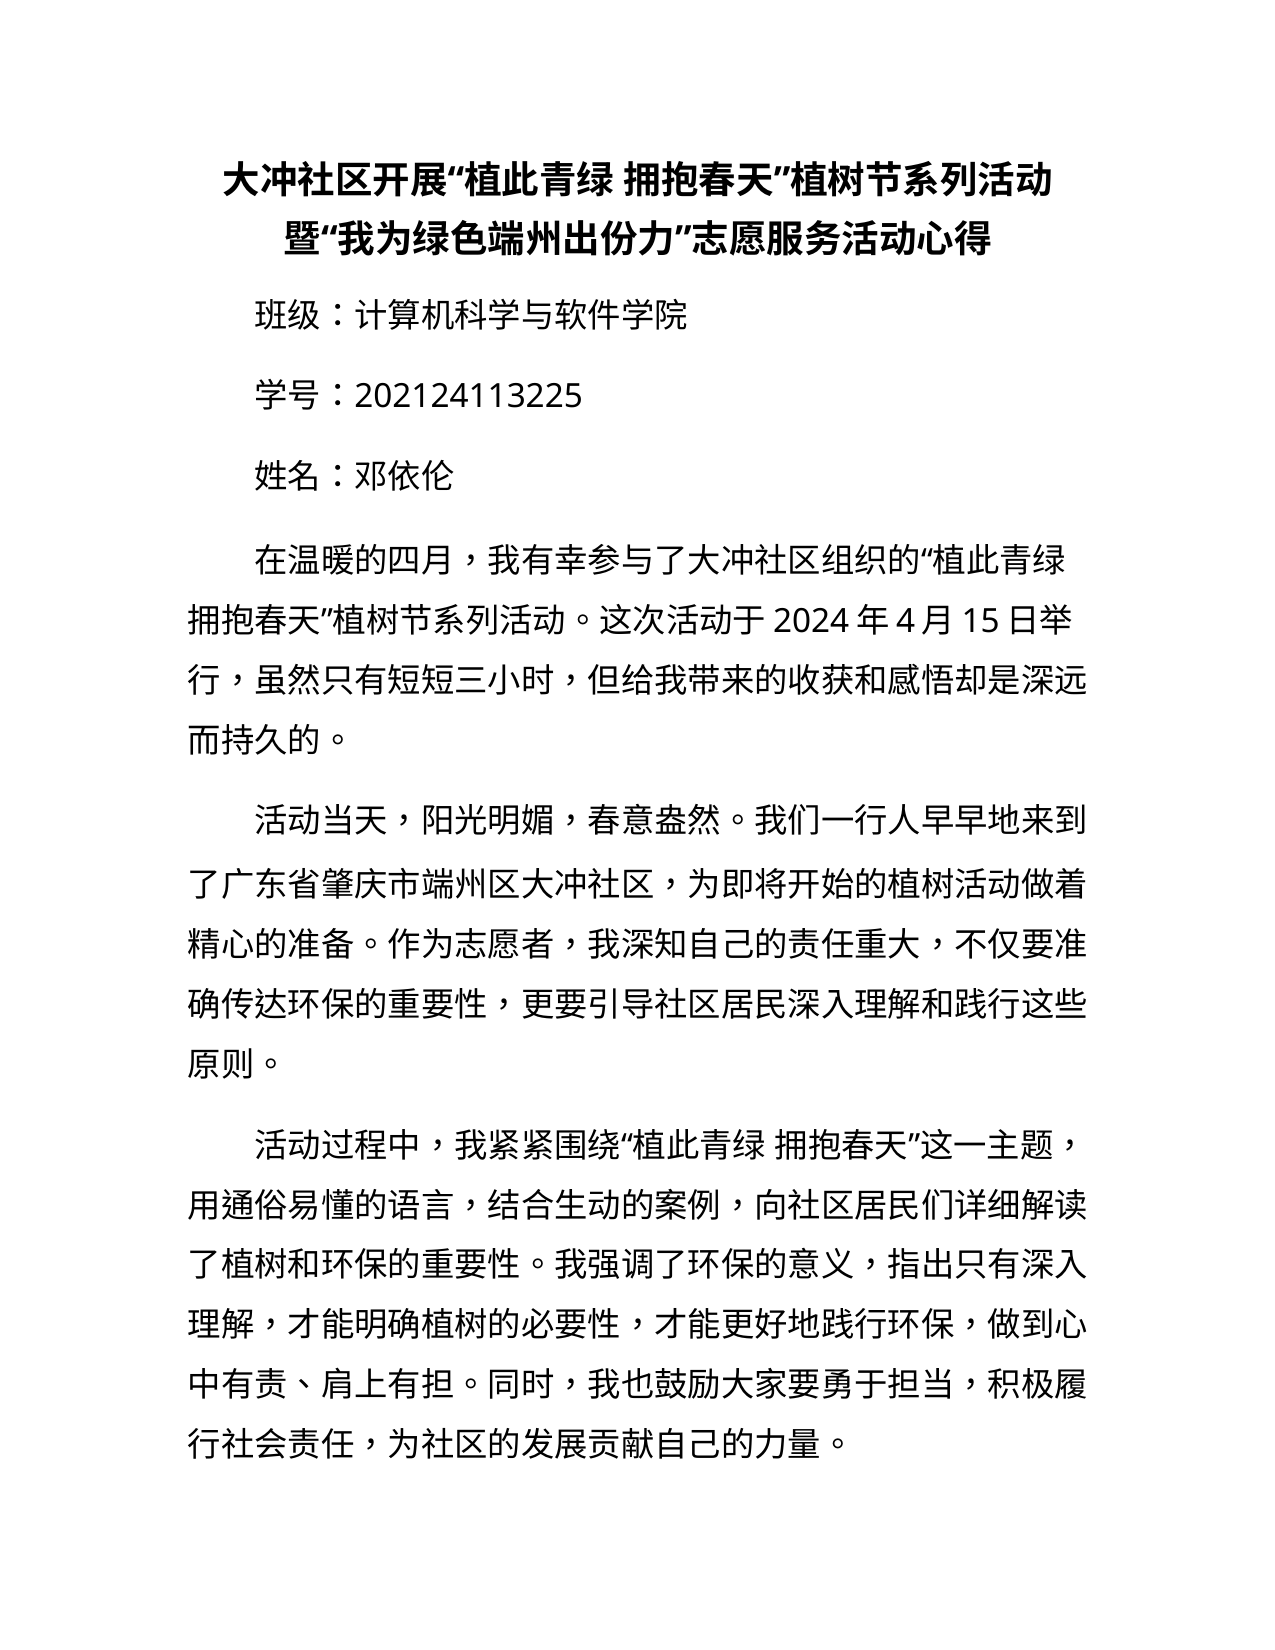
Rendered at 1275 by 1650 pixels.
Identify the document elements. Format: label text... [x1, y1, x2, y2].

text 活动当天，阳光明媚，春意盎然。我们一行人早早地来到了广东省肇庆市端州区大冲社区，为即将开始的植树活动做着精心的准备。作为志愿者，我深知自己的责任重大，不仅要准确传达环保的重要性，更要引导社区居民深入理解和践行这些原则。 [187, 797, 1087, 1086]
text 在温暖的四月，我有幸参与了大冲社区组织的“植此青绿 拥抱春天”植树节系列活动。这次活动于2024年4月15日举行，虽然只有短短三小时，但给我带来的收获和感悟却是深远而持久的。 [187, 534, 1087, 762]
text 学号：202124113225 [187, 372, 1087, 418]
text 活动过程中，我紧紧围绕“植此青绿 拥抱春天”这一主题，用通俗易懂的语言，结合生动的案例，向社区居民们详细解读了植树和环保的重要性。我强调了环保的意义，指出只有深入理解，才能明确植树的必要性，才能更好地践行环保，做到心中有责、肩上有担。同时，我也鼓励大家要勇于担当，积极履行社会责任，为社区的发展贡献自己的力量。 [187, 1121, 1087, 1466]
text 姓名：邓依伦 [187, 453, 1087, 498]
text 大冲社区开展“植此青绿 拥抱春天”植树节系列活动暨“我为绿色端州出份力”志愿服务活动心得 [187, 150, 1087, 263]
text 班级：计算机科学与软件学院 [187, 292, 1087, 337]
